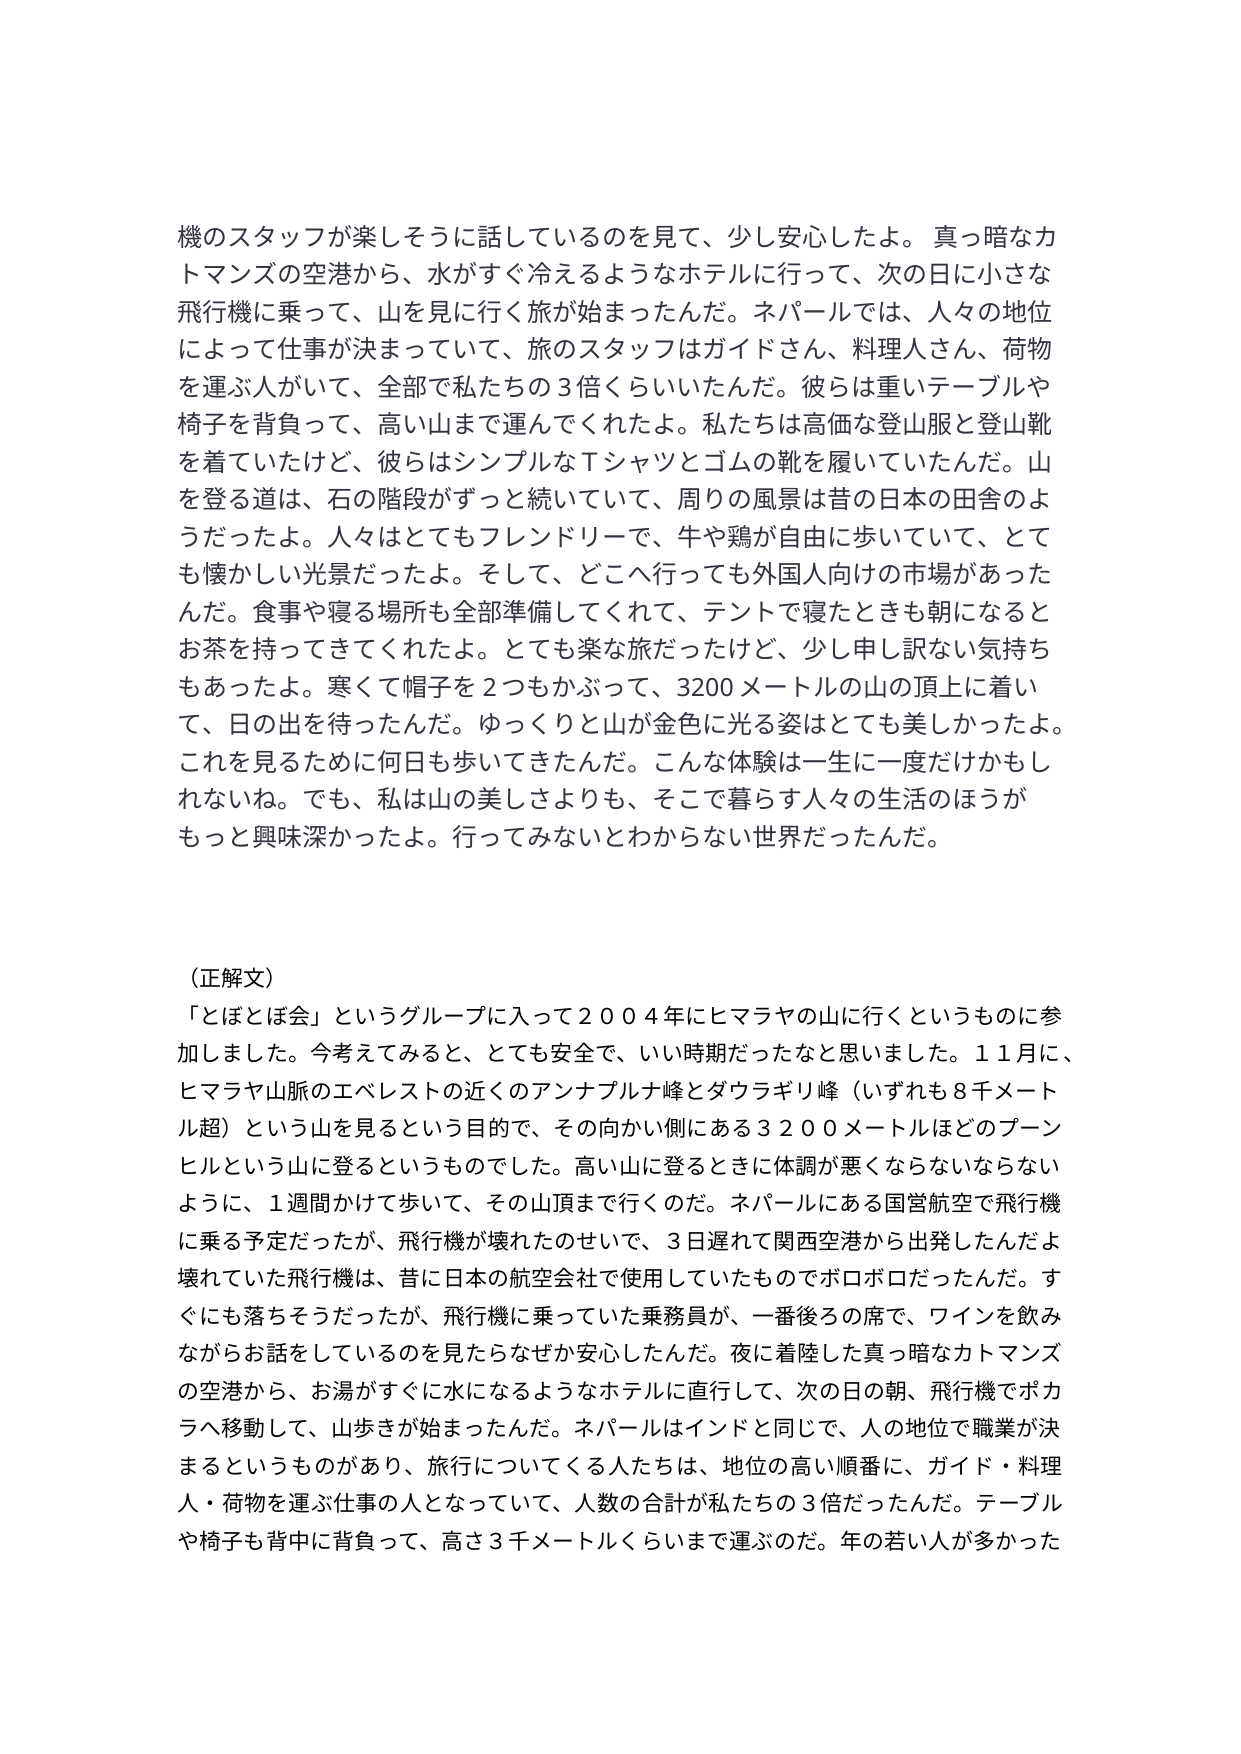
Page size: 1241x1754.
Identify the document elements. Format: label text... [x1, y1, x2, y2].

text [177, 996, 1063, 1558]
text （正解文） [177, 958, 1063, 996]
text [177, 217, 1063, 854]
